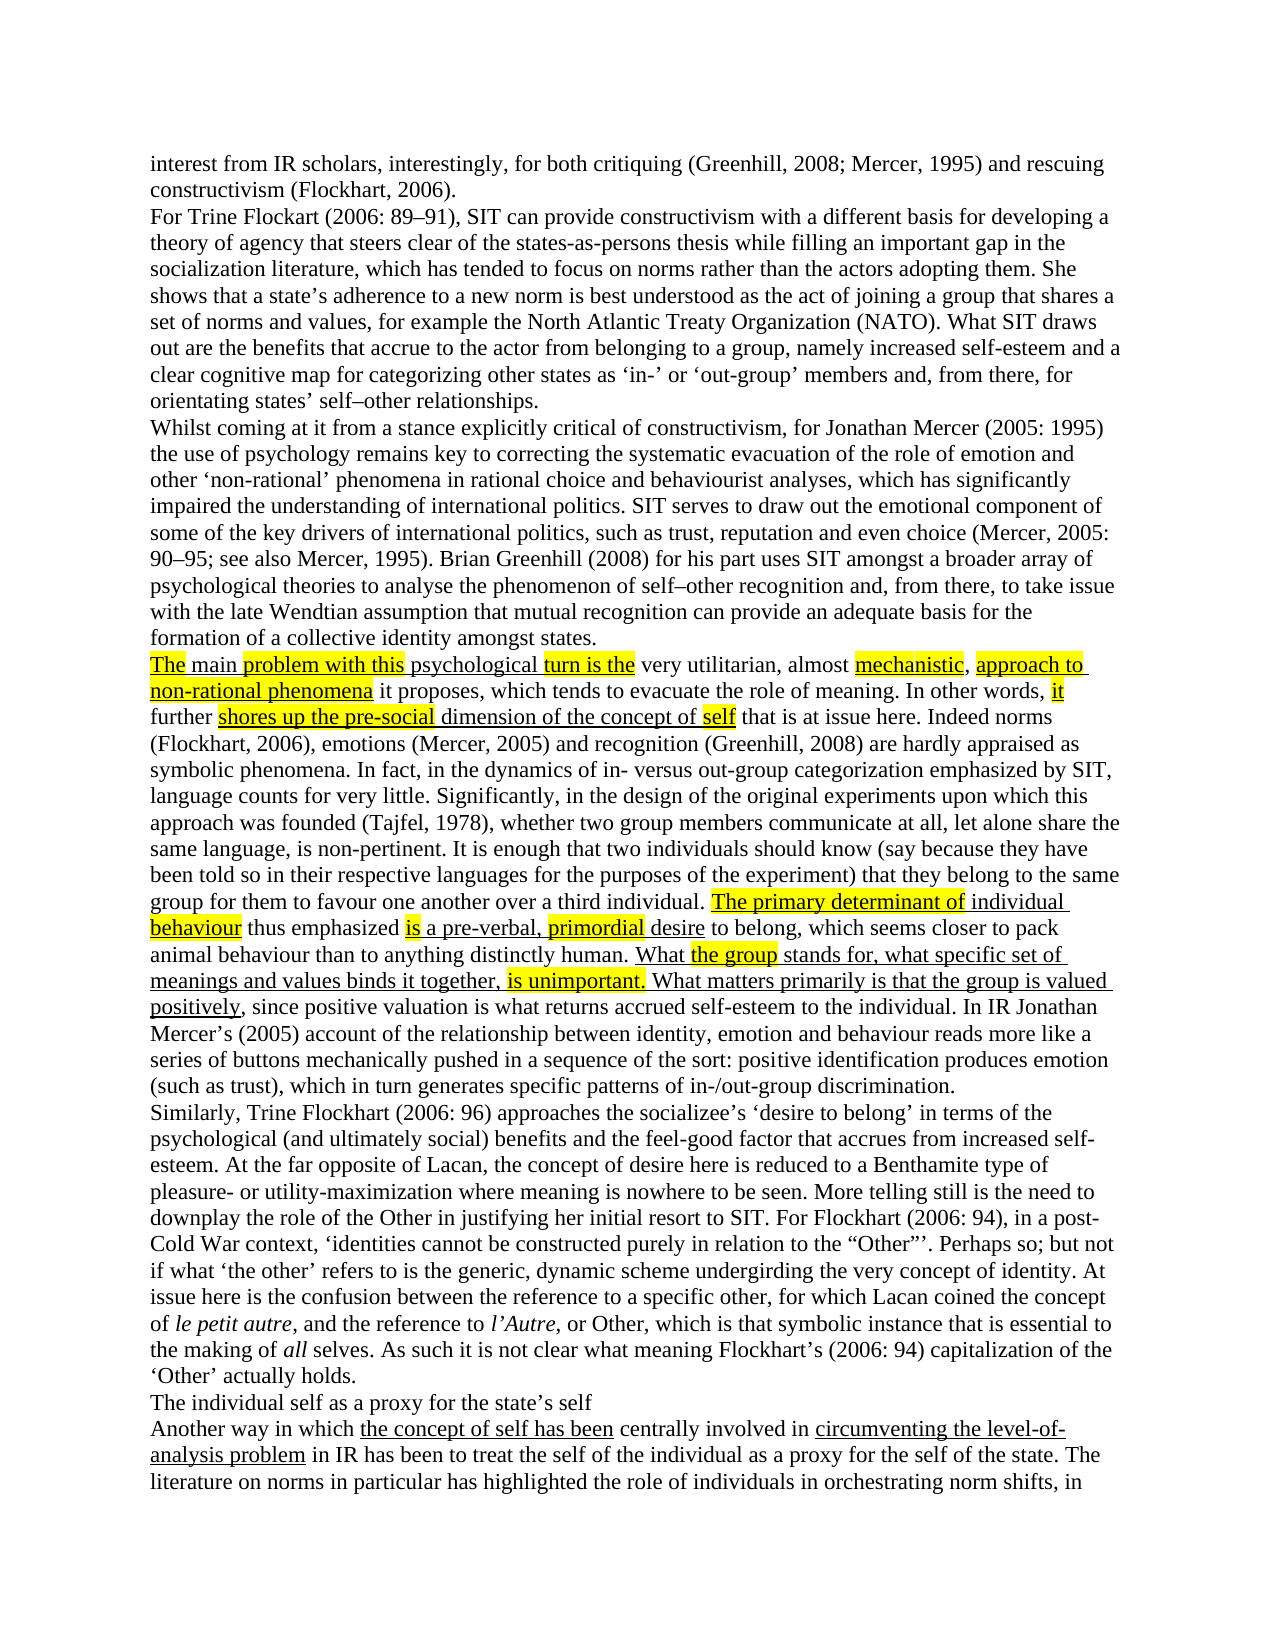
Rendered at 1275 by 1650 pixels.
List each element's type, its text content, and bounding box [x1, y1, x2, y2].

text Whilst coming at it from a stance explicitly critical of constructivism, for Jonathan Mercer (2005: 1995) the use of psychology remains key to correcting the systematic evacuation of the role of emotion and other ‘non-rational’ phenomena in rational choice and behaviourist analyses, which has significantly impaired the understanding of international politics. SIT serves to draw out the emotional component of some of the key drivers of international politics, such as trust, reputation and even choice (Mercer, 2005: 90–95; see also Mercer, 1995). Brian Greenhill (2008) for his part uses SIT amongst a broader array of psychological theories to analyse the phenomenon of self–other recognition and, from there, to take issue with the late Wendtian assumption that mutual recognition can provide an adequate basis for the formation of a collective identity amongst states. [150, 413, 1125, 651]
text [150, 1415, 1125, 1494]
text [150, 150, 1125, 203]
text The main problem with this psychological turn is the very utilitarian, almost mechanistic, approach to non-rational phenomena it proposes, which tends to evacuate the role of meaning. In other words, it further shores up the pre-social dimension of the concept of self that is at issue here. Indeed norms (Flockhart, 2006), emotions (Mercer, 2005) and recognition (Greenhill, 2008) are hardly appraised as symbolic phenomena. In fact, in the dynamics of in- versus out-group categorization emphasized by SIT, language counts for very little. Significantly, in the design of the original experiments upon which this approach was founded (Tajfel, 1978), whether two group members communicate at all, let alone share the same language, is non-pertinent. It is enough that two individuals should know (say because they have been told so in their respective languages for the purposes of the experiment) that they belong to the same group for them to favour one another over a third individual. The primary determinant of individual behaviour thus emphasized is a pre-verbal, primordial desire to belong, which seems closer to pack animal behaviour than to anything distinctly human. What the group stands for, what specific set of meanings and values binds it together, is unimportant. What matters primarily is that the group is valued positively, since positive valuation is what returns accrued self-esteem to the individual. In IR Jonathan Mercer’s (2005) account of the relationship between identity, emotion and behaviour reads more like a series of buttons mechanically pushed in a sequence of the sort: positive identification produces emotion (such as trust), which in turn generates specific patterns of in-/out-group discrimination. [150, 651, 1125, 1099]
text The individual self as a proxy for the state’s self [150, 1389, 1125, 1415]
text For Trine Flockart (2006: 89–91), SIT can provide constructivism with a different basis for developing a theory of agency that steers clear of the states-as-persons thesis while filling an important gap in the socialization literature, which has tended to focus on norms rather than the actors adopting them. She shows that a state’s adherence to a new norm is best understood as the act of joining a group that shares a set of norms and values, for example the North Atlantic Treaty Organization (NATO). What SIT draws out are the benefits that accrue to the actor from belonging to a group, namely increased self-esteem and a clear cognitive map for categorizing other states as ‘in-’ or ‘out-group’ members and, from there, for orientating states’ self–other relationships. [150, 203, 1125, 413]
text Similarly, Trine Flockhart (2006: 96) approaches the socializee’s ‘desire to belong’ in terms of the psychological (and ultimately social) benefits and the feel-good factor that accrues from increased self-esteem. At the far opposite of Lacan, the concept of desire here is reduced to a Benthamite type of pleasure- or utility-maximization where meaning is nowhere to be seen. More telling still is the need to downplay the role of the Other in justifying her initial resort to SIT. For Flockhart (2006: 94), in a post-Cold War context, ‘identities cannot be constructed purely in relation to the “Other”’. Perhaps so; but not if what ‘the other’ refers to is the generic, dynamic scheme undergirding the very concept of identity. At issue here is the confusion between the reference to a specific other, for which Lacan coined the concept of le petit autre, and the reference to l’Autre, or Other, which is that symbolic instance that is essential to the making of all selves. As such it is not clear what meaning Flockhart’s (2006: 94) capitalization of the ‘Other’ actually holds. [150, 1099, 1125, 1389]
